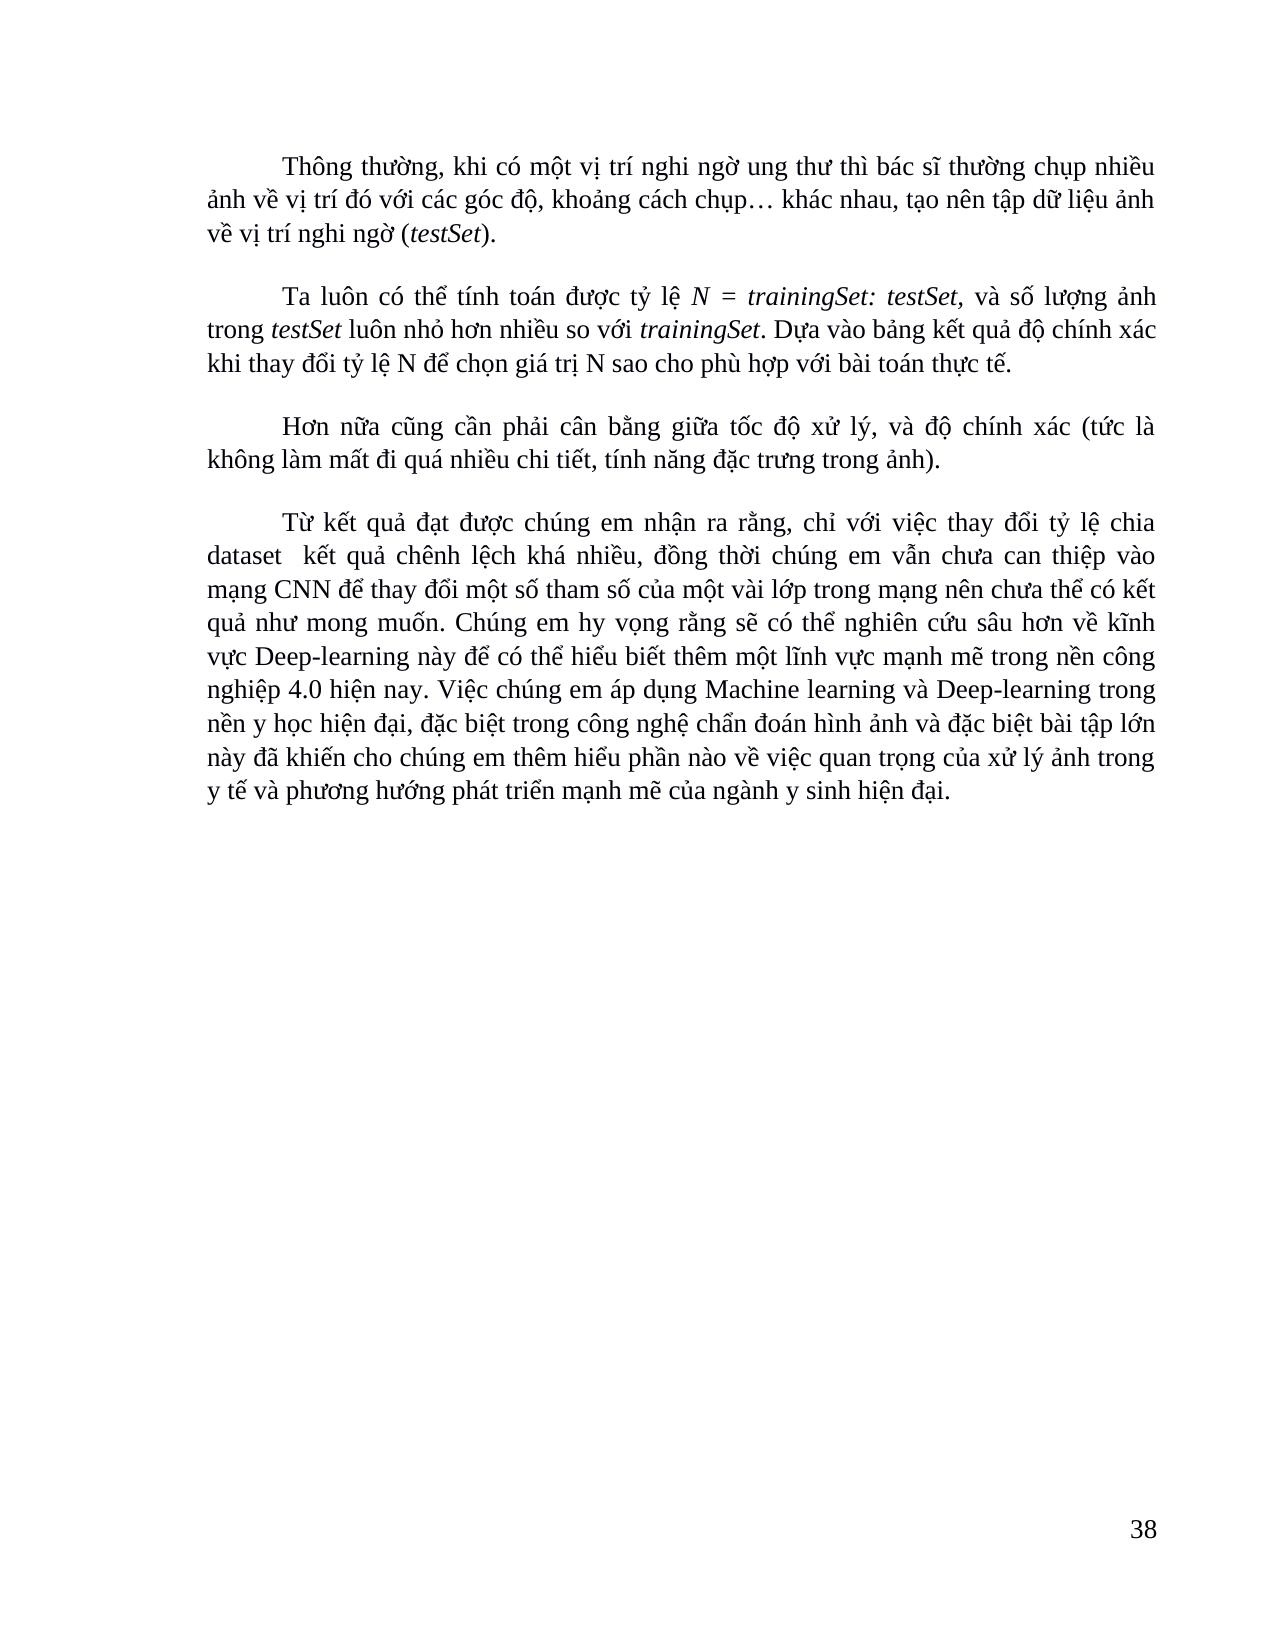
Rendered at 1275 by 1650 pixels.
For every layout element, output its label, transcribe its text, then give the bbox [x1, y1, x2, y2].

text Thông thường, khi có một vị trí nghi ngờ ung thư thì bác sĩ thường chụp nhiều ảnh về vị trí đó với các góc độ, khoảng cách chụp… khác nhau, tạo nên tập dữ liệu ảnh về vị trí nghi ngờ (testSet). [207, 150, 1157, 248]
text Ta luôn có thể tính toán được tỷ lệ N = trainingSet: testSet, và số lượng ảnh trong testSet luôn nhỏ hơn nhiều so với trainingSet. Dựa vào bảng kết quả độ chính xác khi thay đổi tỷ lệ N để chọn giá trị N sao cho phù hợp với bài toán thực tế. [207, 280, 1157, 378]
text Từ kết quả đạt được chúng em nhận ra rằng, chỉ với việc thay đổi tỷ lệ chia dataset kết quả chênh lệch khá nhiều, đồng thời chúng em vẫn chưa can thiệp vào mạng CNN để thay đổi một số tham số của một vài lớp trong mạng nên chưa thể có kết quả như mong muốn. Chúng em hy vọng rằng sẽ có thể nghiên cứu sâu hơn về kĩnh vực Deep-learning này để có thể hiểu biết thêm một lĩnh vực mạnh mẽ trong nền công nghiệp 4.0 hiện nay. Việc chúng em áp dụng Machine learning và Deep-learning trong nền y học hiện đại, đặc biệt trong công nghệ chẩn đoán hình ảnh và đặc biệt bài tập lớn này đã khiến cho chúng em thêm hiểu phần nào về việc quan trọng của xử lý ảnh trong y tế và phương hướng phát triển mạnh mẽ của ngành y sinh hiện đại. [207, 506, 1157, 805]
text Hơn nữa cũng cần phải cân bằng giữa tốc độ xử lý, và độ chính xác (tức là không làm mất đi quá nhiều chi tiết, tính năng đặc trưng trong ảnh). [207, 409, 1157, 474]
